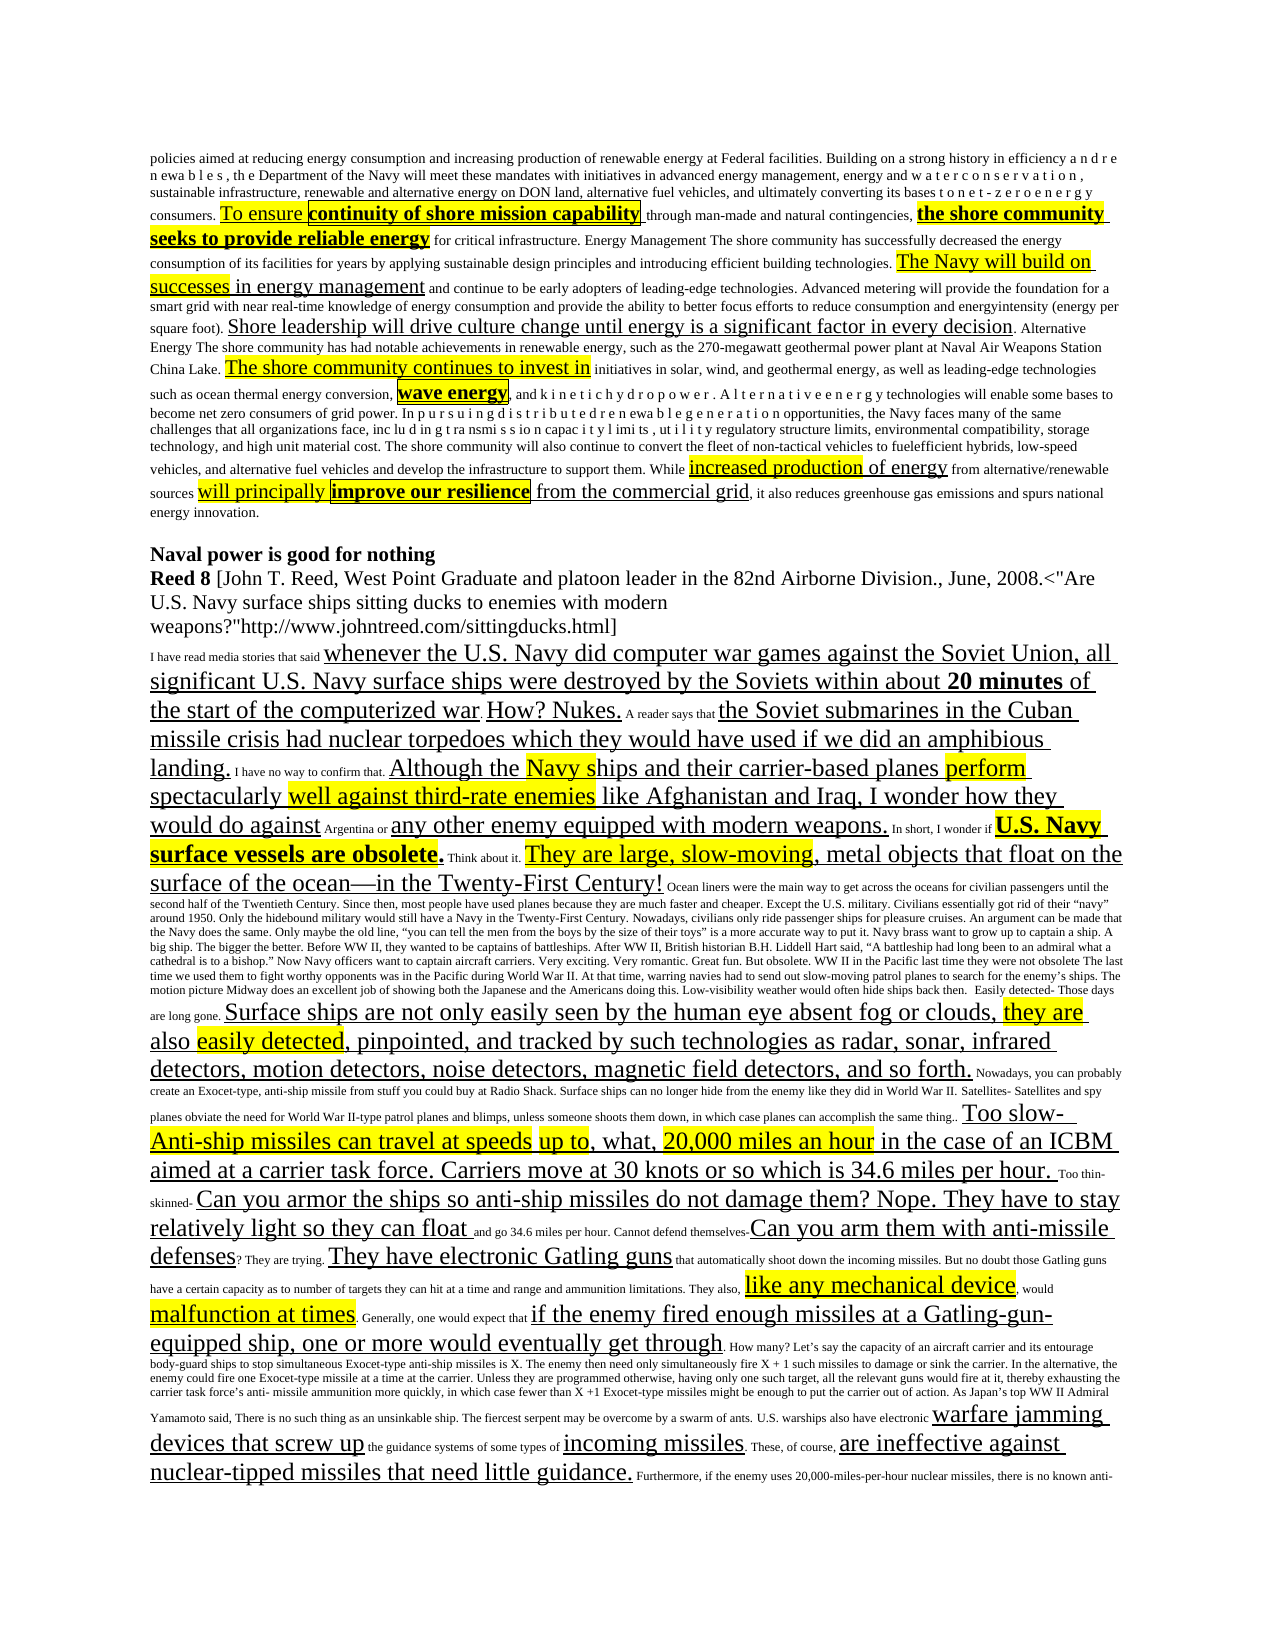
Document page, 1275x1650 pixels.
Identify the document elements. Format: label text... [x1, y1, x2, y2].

text Reed 8 [John T. Reed, West Point Graduate and platoon leader in the 82nd Airborne Division., June, 2008.<"Are U.S. Navy surface ships sitting ducks to enemies with modern weapons?"http://www.johntreed.com/sittingducks.html] [150, 566, 1125, 638]
subtitle Naval power is good for nothing [150, 541, 1125, 566]
